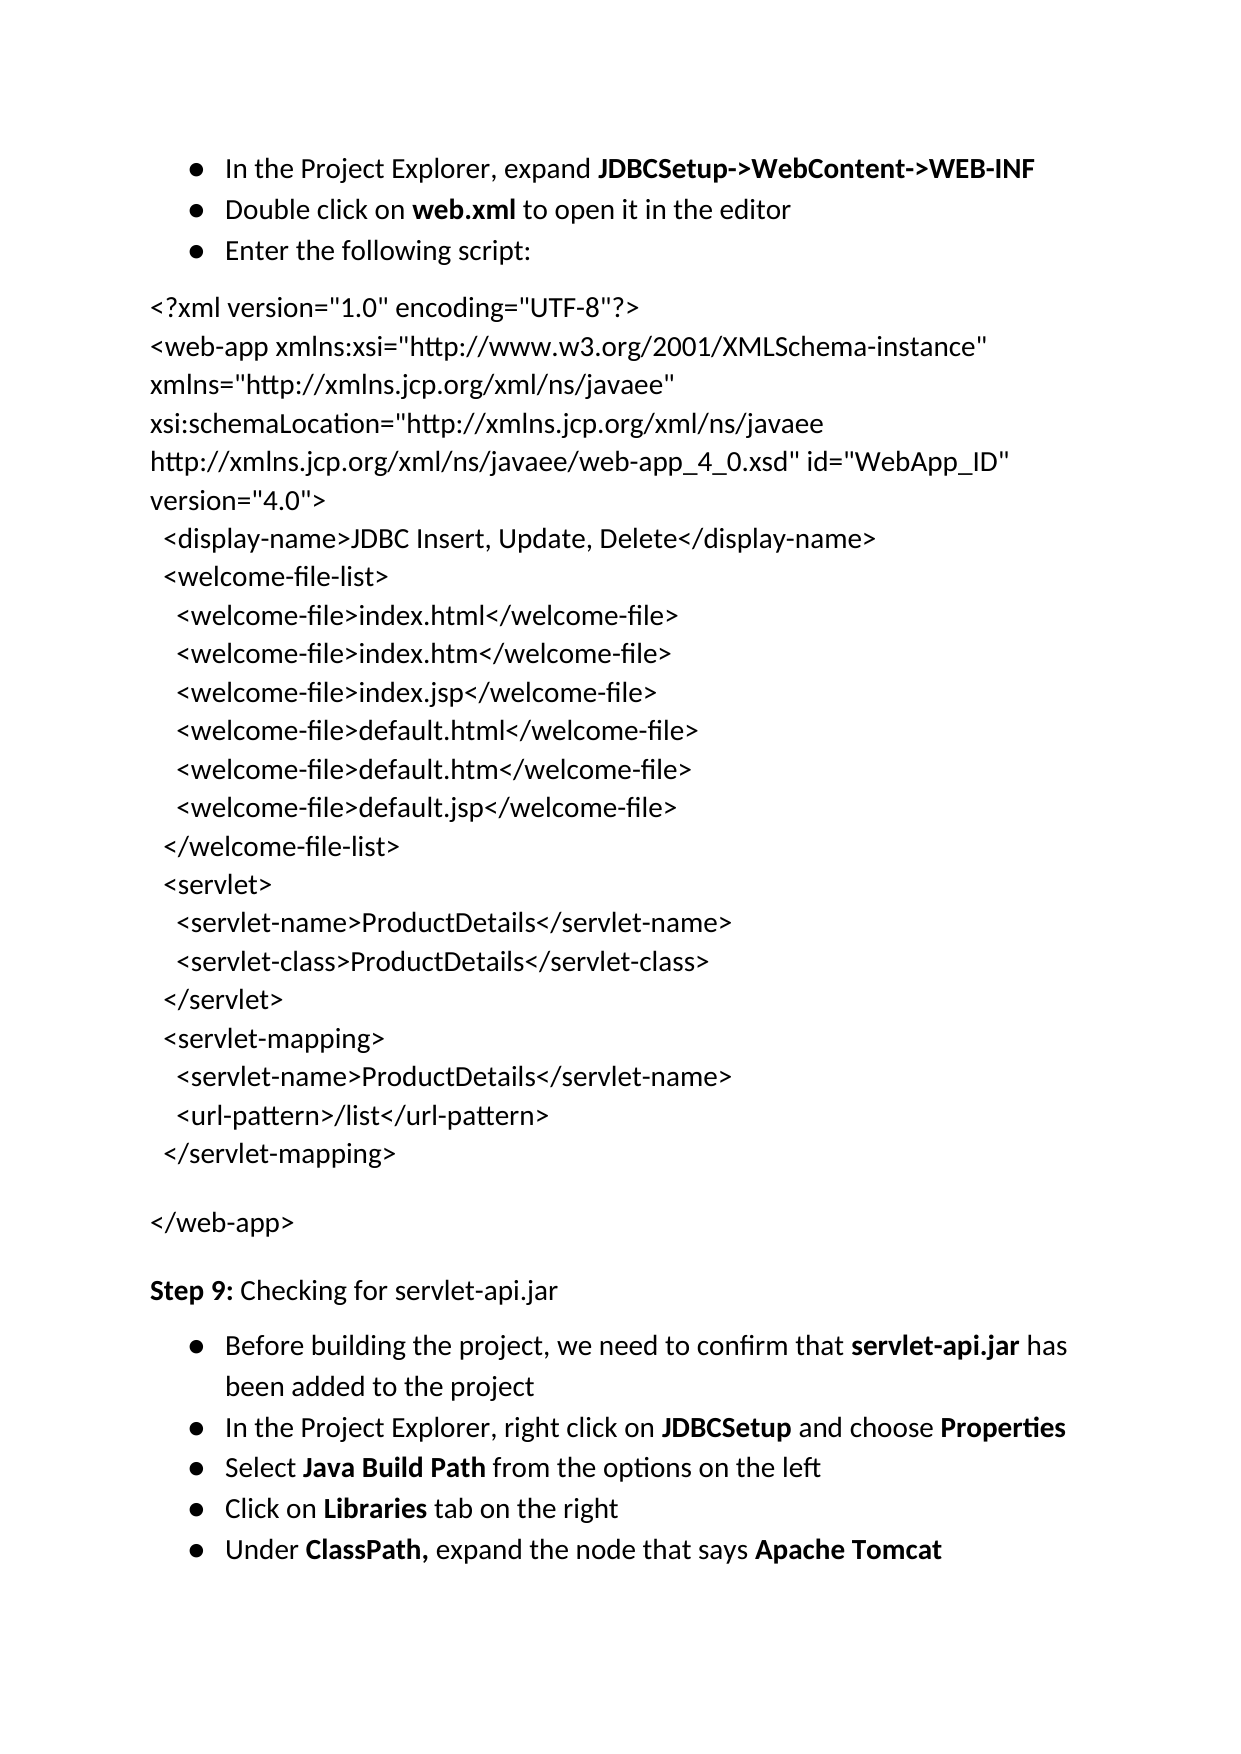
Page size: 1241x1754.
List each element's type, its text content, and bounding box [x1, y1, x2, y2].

list Select Java Build Path from the options on the left [187, 1449, 1090, 1485]
text <servlet> [150, 866, 1090, 902]
list Enter the following script: [187, 232, 1090, 267]
text <welcome-file>default.html</welcome-file> [150, 712, 1090, 748]
text <welcome-file>index.html</welcome-file> [150, 597, 1090, 633]
text <servlet-name>ProductDetails</servlet-name> [150, 1058, 1090, 1094]
list In the Project Explorer, expand JDBCSetup->WebContent->WEB-INF [187, 150, 1090, 186]
text <welcome-file>default.jsp</welcome-file> [150, 789, 1090, 825]
text </web-app> [150, 1204, 1090, 1239]
text <servlet-class>ProductDetails</servlet-class> [150, 943, 1090, 978]
text <welcome-file>index.htm</welcome-file> [150, 635, 1090, 671]
list Click on Libraries tab on the right [187, 1491, 1090, 1526]
text </servlet> [150, 981, 1090, 1017]
text <welcome-file>default.htm</welcome-file> [150, 751, 1090, 786]
text </servlet-mapping> [150, 1135, 1090, 1171]
list Before building the project, we need to confirm that servlet-api.jar has been added to the project [187, 1327, 1090, 1403]
list In the Project Explorer, right click on JDBCSetup and choose Properties [187, 1409, 1090, 1444]
text <welcome-file>index.jsp</welcome-file> [150, 674, 1090, 709]
text <?xml version="1.0" encoding="UTF-8"?> [150, 289, 1090, 325]
text <servlet-mapping> [150, 1020, 1090, 1055]
text </welcome-file-list> [150, 828, 1090, 863]
text <welcome-file-list> [150, 558, 1090, 594]
list Under ClassPath, expand the node that says Apache Tomcat [187, 1531, 1090, 1567]
text <display-name>JDBC Insert, Update, Delete</display-name> [150, 520, 1090, 556]
text <url-pattern>/list</url-pattern> [150, 1097, 1090, 1132]
list Double click on web.xml to open it in the editor [187, 191, 1090, 227]
text <web-app xmlns:xsi="http://www.w3.org/2001/XMLSchema-instance" xmlns="http://xmlns.jcp.org/xml/ns/javaee" xsi:schemaLocation="http://xmlns.jcp.org/xml/ns/javaee http://xmlns.jcp.org/xml/ns/javaee/web-app_4_0.xsd" id="WebApp_ID" version="4.0"> [150, 328, 1090, 517]
text <servlet-name>ProductDetails</servlet-name> [150, 904, 1090, 940]
text Step 9: Checking for servlet-api.jar [150, 1272, 1090, 1307]
